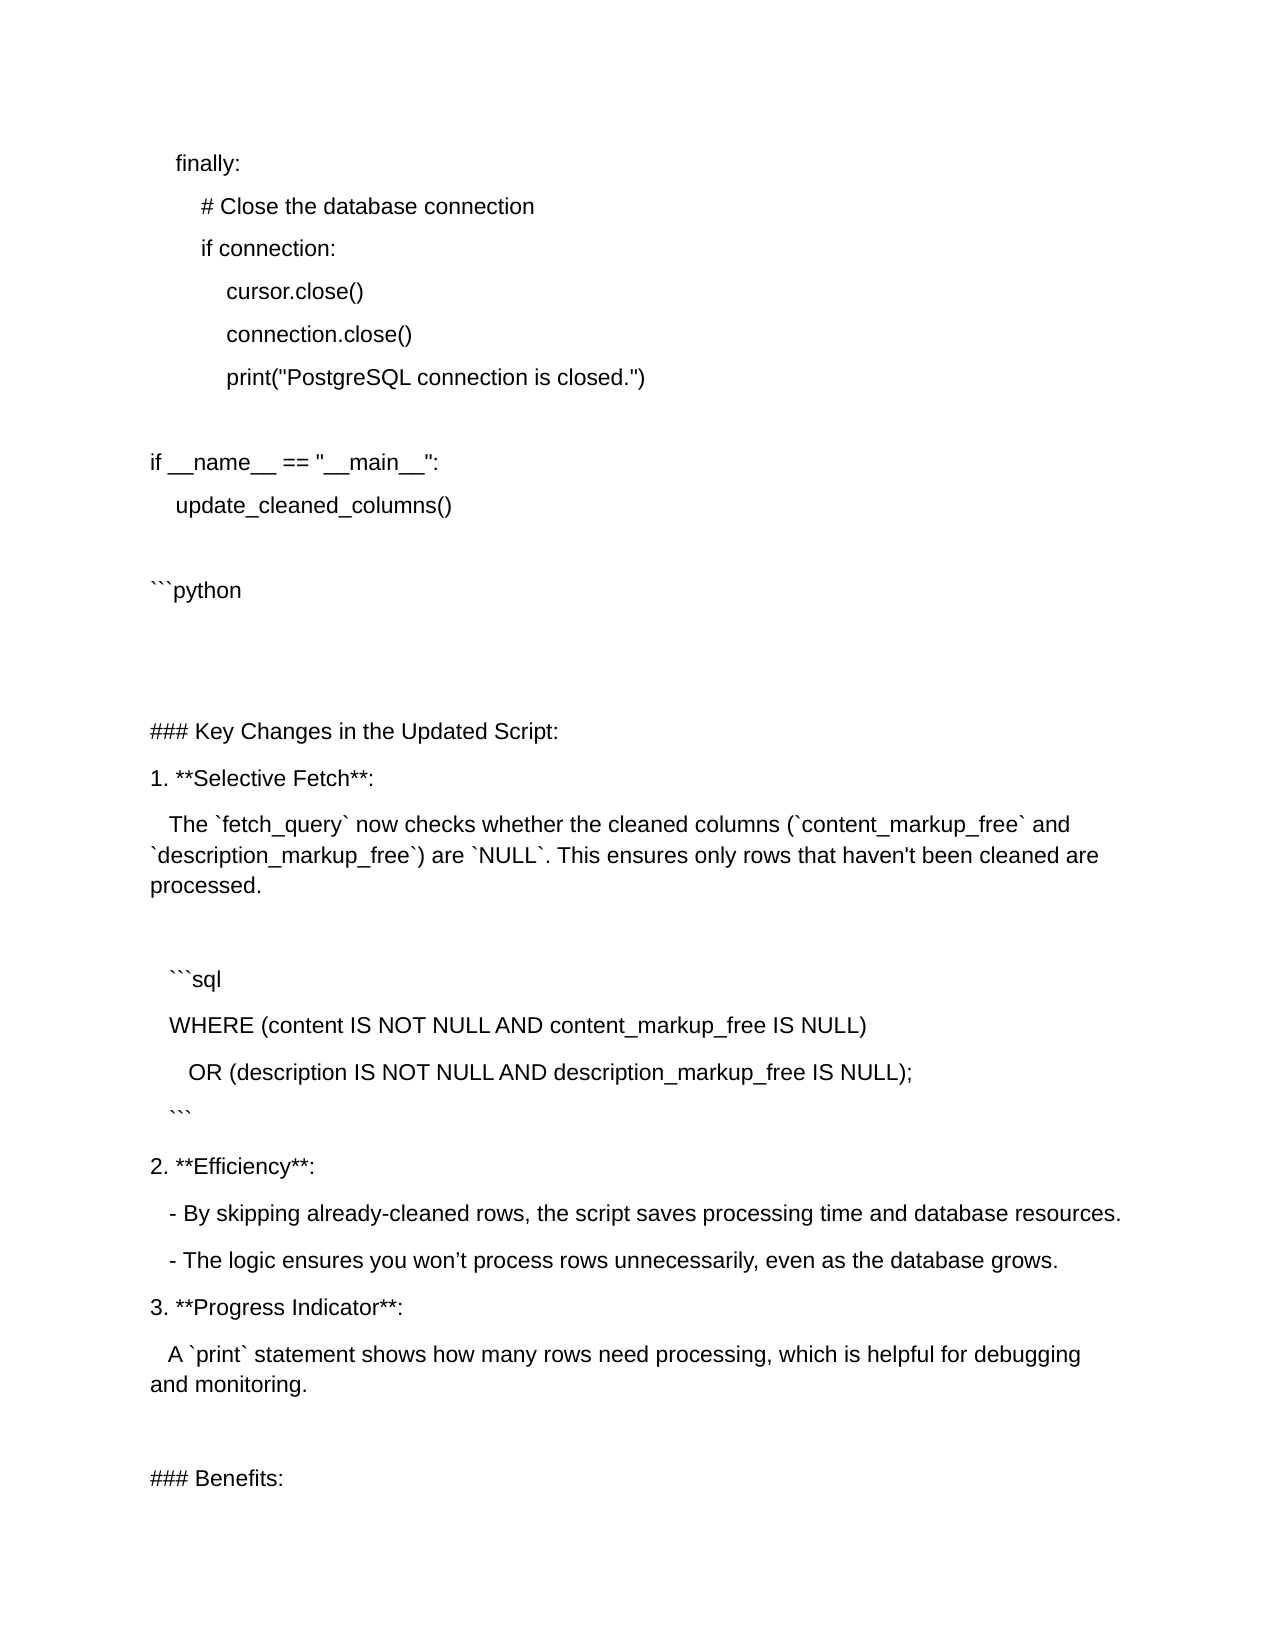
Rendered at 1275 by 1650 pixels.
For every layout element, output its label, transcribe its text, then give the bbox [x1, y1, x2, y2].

text 2. **Efficiency**: [150, 1153, 1125, 1179]
text ```sql [150, 966, 1125, 992]
text ```python [150, 577, 1125, 603]
text 1. **Selective Fetch**: [150, 764, 1125, 791]
text finally: [150, 150, 1125, 176]
text A `print` statement shows how many rows need processing, which is helpful for debugging and monitoring. [150, 1341, 1125, 1397]
text ### Benefits: [150, 1464, 1125, 1491]
text print("PostgreSQL connection is closed.") [150, 363, 1125, 390]
text cursor.close() [150, 278, 1125, 304]
text update_cleaned_columns() [150, 492, 1125, 518]
text - The logic ensures you won’t process rows unnecessarily, even as the database grows. [150, 1247, 1125, 1273]
text 3. **Progress Indicator**: [150, 1294, 1125, 1320]
text if __name__ == "__main__": [150, 449, 1125, 475]
text connection.close() [150, 321, 1125, 347]
text - By skipping already-cleaned rows, the script saves processing time and database resources. [150, 1200, 1125, 1226]
text ``` [150, 1106, 1125, 1133]
text if connection: [150, 235, 1125, 262]
text ### Key Changes in the Updated Script: [150, 718, 1125, 744]
text WHERE (content IS NOT NULL AND content_markup_free IS NULL) [150, 1012, 1125, 1039]
text OR (description IS NOT NULL AND description_markup_free IS NULL); [150, 1059, 1125, 1086]
text # Close the database connection [150, 193, 1125, 219]
text The `fetch_query` now checks whether the cleaned columns (`content_markup_free` and `description_markup_free`) are `NULL`. This ensures only rows that haven't been cleaned are processed. [150, 811, 1125, 898]
